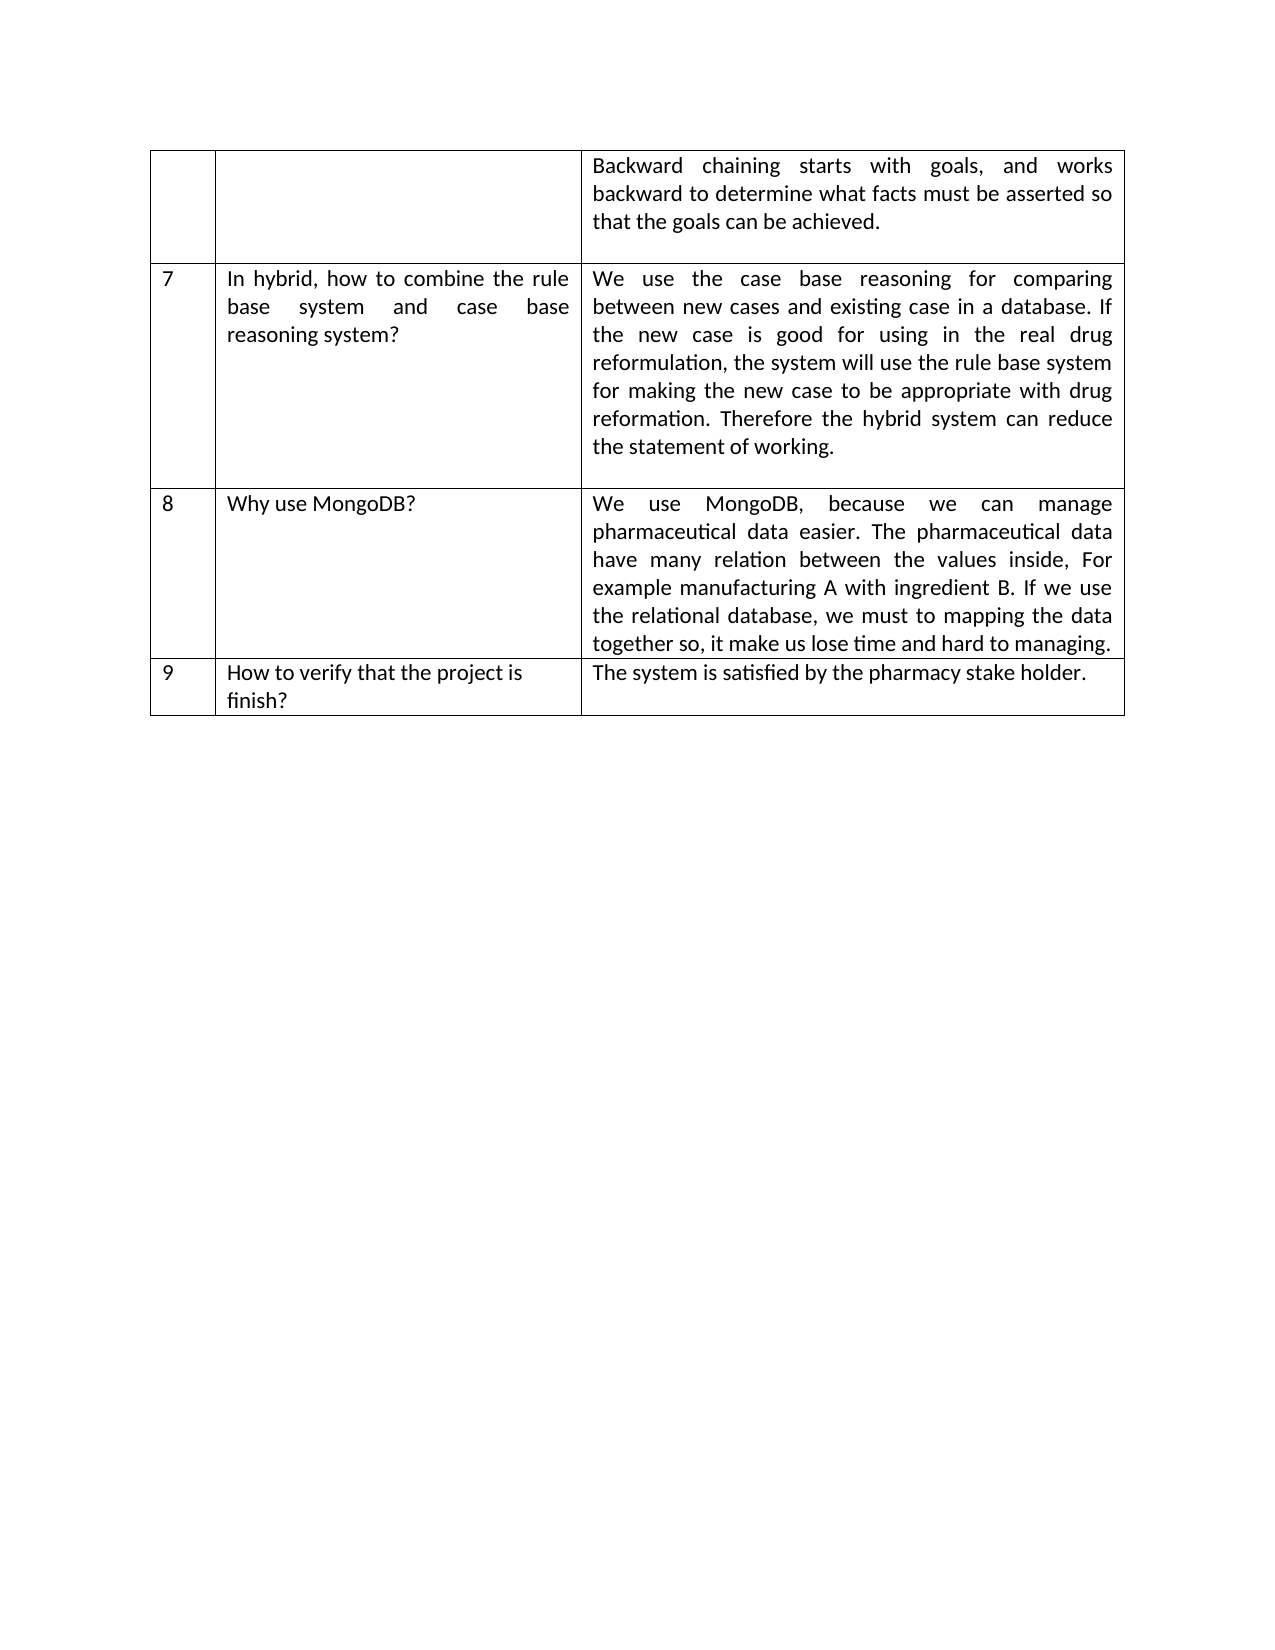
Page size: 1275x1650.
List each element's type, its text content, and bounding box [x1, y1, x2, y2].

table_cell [216, 151, 581, 263]
table_cell In hybrid, how to combine the rule base system and case base reasoning system? [216, 264, 581, 488]
table_cell We use MongoDB, because we can manage pharmaceutical data easier. The pharmaceutical data have many relation between the values inside, For example manufacturing A with ingredient B. If we use the relational database, we must to mapping the data together so, it make us lose time and hard to managing. [582, 489, 1124, 657]
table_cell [582, 151, 1124, 263]
table_cell 8 [151, 489, 215, 657]
table_cell 7 [151, 264, 215, 488]
table_cell 9 [151, 659, 215, 714]
table_cell 6 [151, 151, 215, 263]
table_cell The system is satisfied by the pharmacy stake holder. [582, 659, 1124, 714]
table_cell We use the case base reasoning for comparing between new cases and existing case in a database. If the new case is good for using in the real drug reformulation, the system will use the rule base system for making the new case to be appropriate with drug reformation. Therefore the hybrid system can reduce the statement of working. [582, 264, 1124, 488]
table_cell Why use MongoDB? [216, 489, 581, 657]
table_cell How to verify that the project is finish? [216, 659, 581, 714]
